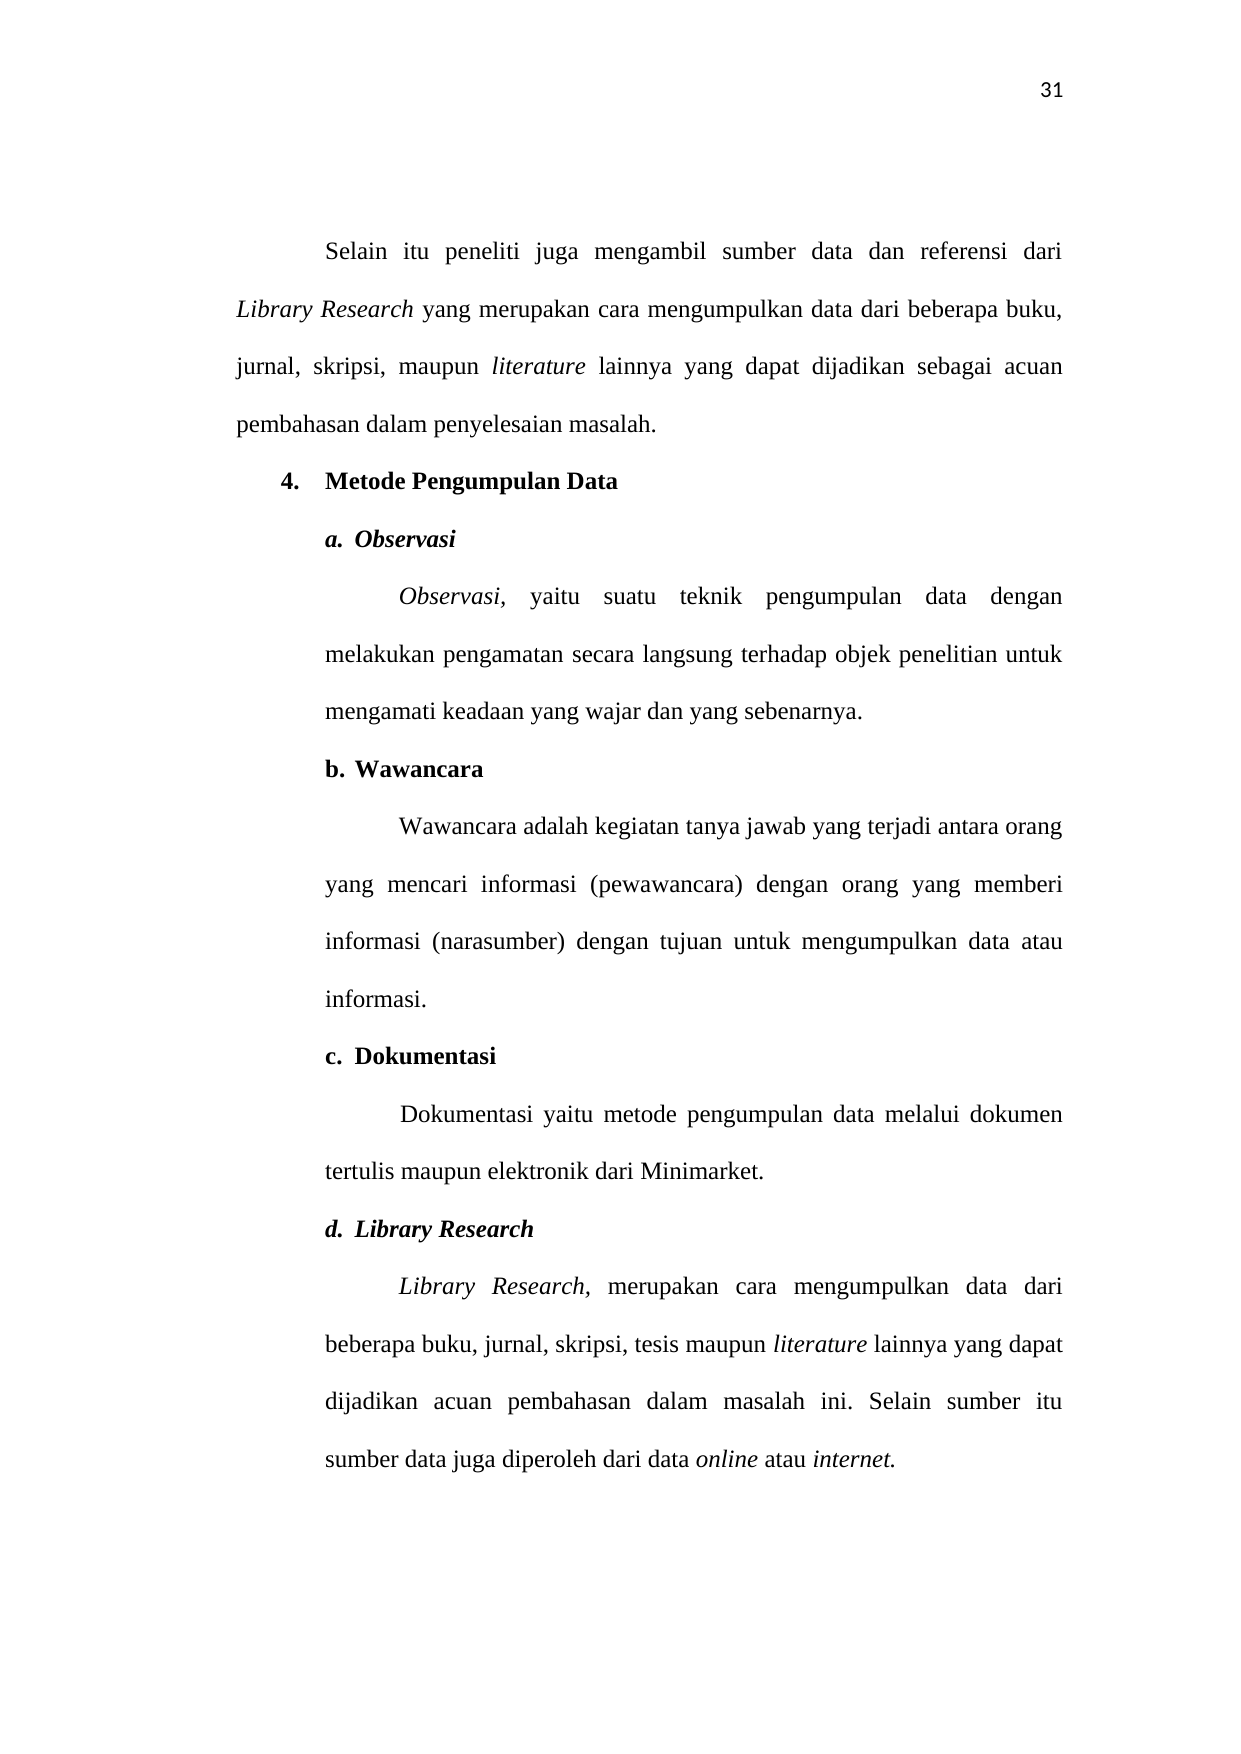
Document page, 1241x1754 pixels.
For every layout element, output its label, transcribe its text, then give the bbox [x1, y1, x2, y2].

text Wawancara adalah kegiatan tanya jawab yang terjadi antara orang yang mencari informasi (pewawancara) dengan orang yang memberi informasi (narasumber) dengan tujuan untuk mengumpulkan data atau informasi. [325, 811, 1063, 1012]
text Library Research, merupakan cara mengumpulkan data dari beberapa buku, jurnal, skripsi, tesis maupun literature lainnya yang dapat dijadikan acuan pembahasan dalam masalah ini. Selain sumber itu sumber data juga diperoleh dari data online atau internet. [325, 1271, 1063, 1472]
list Wawancara [325, 754, 1063, 782]
text Observasi, yaitu suatu teknik pengumpulan data dengan melakukan pengamatan secara langsung terhadap objek penelitian untuk mengamati keadaan yang wajar dan yang sebenarnya. [325, 581, 1063, 725]
text Selain itu peneliti juga mengambil sumber data dan referensi dari Library Research yang merupakan cara mengumpulkan data dari beberapa buku, jurnal, skripsi, maupun literature lainnya yang dapat dijadikan sebagai acuan pembahasan dalam penyelesaian masalah. [236, 236, 1063, 437]
list Metode Pengumpulan Data [281, 466, 1063, 495]
list Dokumentasi [325, 1041, 1063, 1070]
text Dokumentasi yaitu metode pengumpulan data melalui dokumen tertulis maupun elektronik dari Minimarket. [325, 1099, 1063, 1185]
list Observasi [325, 524, 1063, 552]
list Library Research [325, 1214, 1063, 1242]
